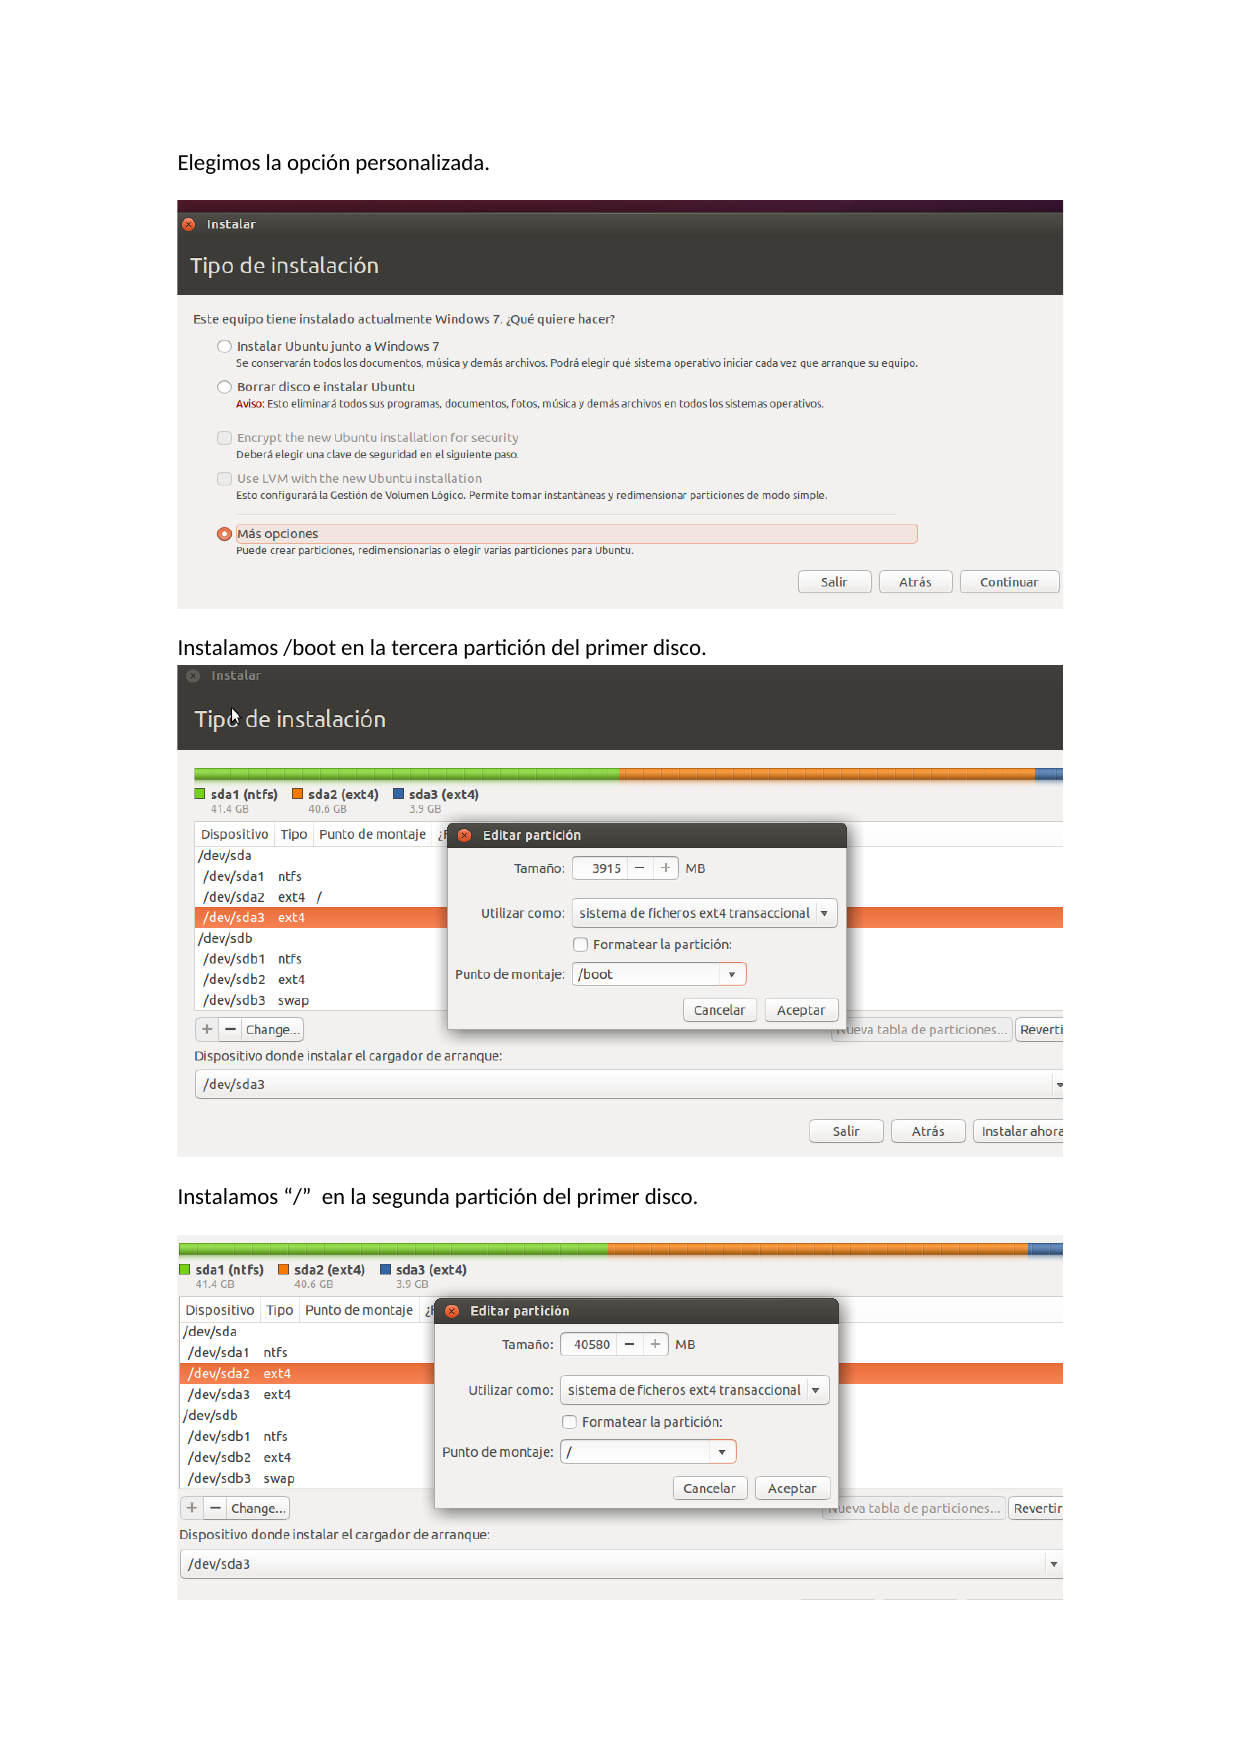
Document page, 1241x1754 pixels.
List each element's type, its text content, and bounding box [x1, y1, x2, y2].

text Instalamos “/” en la segunda partición del primer disco. [177, 1182, 1063, 1210]
text Instalamos /boot en la tercera partición del primer disco. [177, 633, 1063, 665]
picture [177, 665, 1063, 1157]
text Elegimos la opción personalizada. [177, 148, 1063, 176]
picture [177, 1235, 1063, 1600]
picture [177, 200, 1064, 609]
